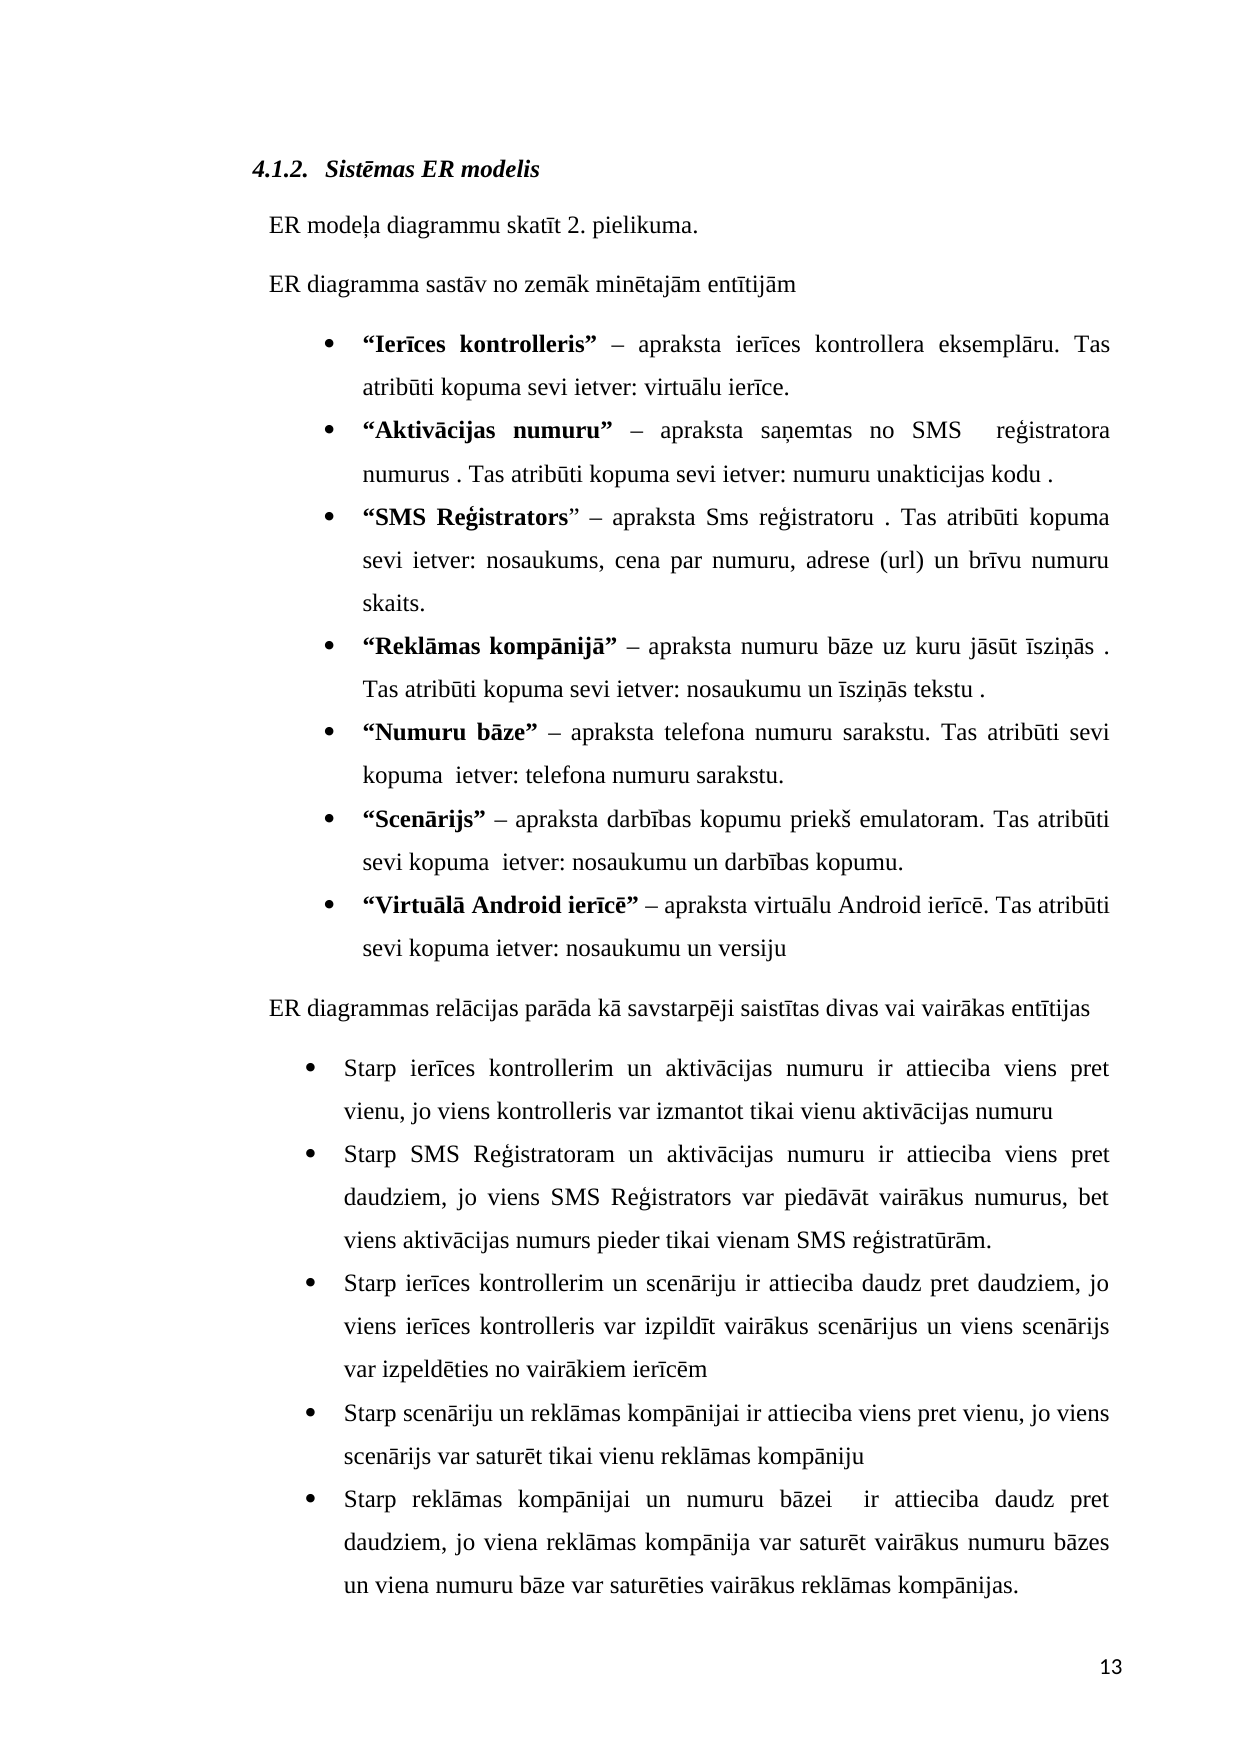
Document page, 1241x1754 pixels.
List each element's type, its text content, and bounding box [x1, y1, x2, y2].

text ER diagrammas relācijas parāda kā savstarpēji saistītas divas vai vairākas entītijas [195, 993, 1110, 1022]
text ER modeļa diagrammu skatīt 2. pielikuma. [195, 210, 1110, 238]
list “SMS Reģistrators” – apraksta Sms reģistratoru . Tas atribūti kopuma sevi ietver: nosaukums, cena par numuru, adrese (url) un brīvu numuru skaits. [325, 502, 1110, 617]
list Starp ierīces kontrollerim un aktivācijas numuru ir attieciba viens pret vienu, jo viens kontrolleris var izmantot tikai vienu aktivācijas numuru [306, 1053, 1110, 1124]
list “Virtuālā Android ierīcē” – apraksta virtuālu Android ierīcē. Tas atribūti sevi kopuma ietver: nosaukumu un versiju [325, 890, 1110, 962]
list “Numuru bāze” – apraksta telefona numuru sarakstu. Tas atribūti sevi kopuma ietver: telefona numuru sarakstu. [325, 717, 1110, 789]
list “Scenārijs” – apraksta darbības kopumu priekš emulatoram. Tas atribūti sevi kopuma ietver: nosaukumu un darbības kopumu. [325, 804, 1110, 876]
list Starp SMS Reģistratoram un aktivācijas numuru ir attieciba viens pret daudziem, jo viens SMS Reģistrators var piedāvāt vairākus numurus, bet viens aktivācijas numurs pieder tikai vienam SMS reģistratūrām. [306, 1139, 1110, 1254]
text ER diagramma sastāv no zemāk minētajām entītijām [195, 269, 1110, 298]
list Starp ierīces kontrollerim un scenāriju ir attieciba daudz pret daudziem, jo viens ierīces kontrolleris var izpildīt vairākus scenārijus un viens scenārijs var izpeldēties no vairākiem ierīcēm [306, 1268, 1110, 1383]
list “Aktivācijas numuru” – apraksta saņemtas no SMS reģistratora numurus . Tas atribūti kopuma sevi ietver: numuru unakticijas kodu . [325, 416, 1110, 487]
list “Reklāmas kompānijā” – apraksta numuru bāze uz kuru jāsūt īsziņās . Tas atribūti kopuma sevi ietver: nosaukumu un īsziņās tekstu . [325, 631, 1110, 703]
list Starp scenāriju un reklāmas kompānijai ir attieciba viens pret vienu, jo viens scenārijs var saturēt tikai vienu reklāmas kompāniju [306, 1398, 1110, 1469]
list Sistēmas ER modelis [252, 154, 1122, 183]
list “Ierīces kontrolleris” – apraksta ierīces kontrollera eksemplāru. Tas atribūti kopuma sevi ietver: virtuālu ierīce. [325, 329, 1110, 401]
list Starp reklāmas kompānijai un numuru bāzei ir attieciba daudz pret daudziem, jo viena reklāmas kompānija var saturēt vairākus numuru bāzes un viena numuru bāze var saturēties vairākus reklāmas kompānijas. [306, 1484, 1110, 1599]
